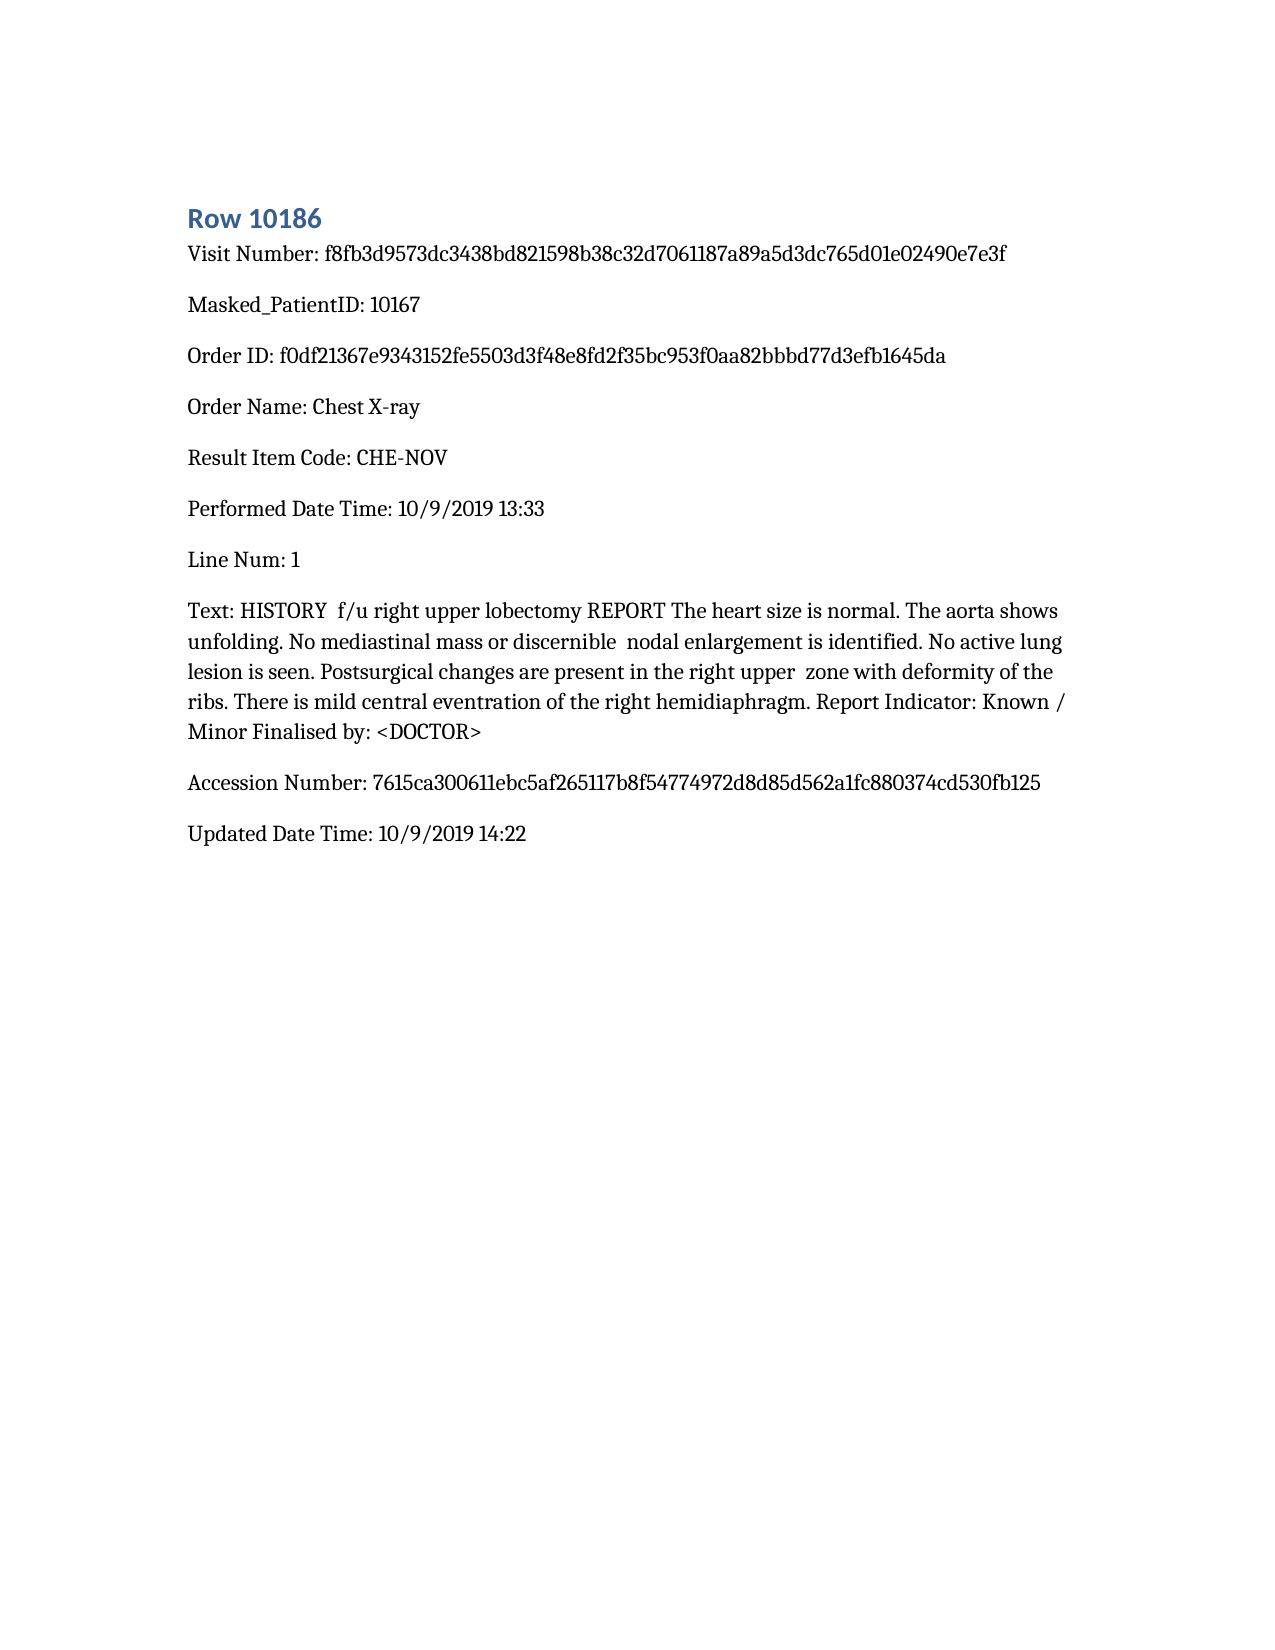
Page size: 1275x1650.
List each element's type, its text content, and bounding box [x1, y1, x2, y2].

text Order ID: f0df21367e9343152fe5503d3f48e8fd2f35bc953f0aa82bbbd77d3efb1645da [187, 343, 1087, 369]
text Order Name: Chest X-ray [187, 394, 1087, 420]
text Updated Date Time: 10/9/2019 14:22 [187, 821, 1087, 847]
subtitle Row 10186 [187, 200, 1087, 236]
text Visit Number: f8fb3d9573dc3438bd821598b38c32d7061187a89a5d3dc765d01e02490e7e3f [187, 241, 1087, 267]
text Accession Number: 7615ca300611ebc5af265117b8f54774972d8d85d562a1fc880374cd530fb125 [187, 770, 1087, 796]
text Masked_PatientID: 10167 [187, 292, 1087, 318]
text Performed Date Time: 10/9/2019 13:33 [187, 496, 1087, 522]
text Result Item Code: CHE-NOV [187, 445, 1087, 471]
text Line Num: 1 [187, 547, 1087, 573]
text Text: HISTORY f/u right upper lobectomy REPORT The heart size is normal. The aorta shows unfolding. No mediastinal mass or discernible nodal enlargement is identified. No active lung lesion is seen. Postsurgical changes are present in the right upper zone with deformity of the ribs. There is mild central eventration of the right hemidiaphragm. Report Indicator: Known / Minor Finalised by: <DOCTOR> [187, 598, 1087, 745]
